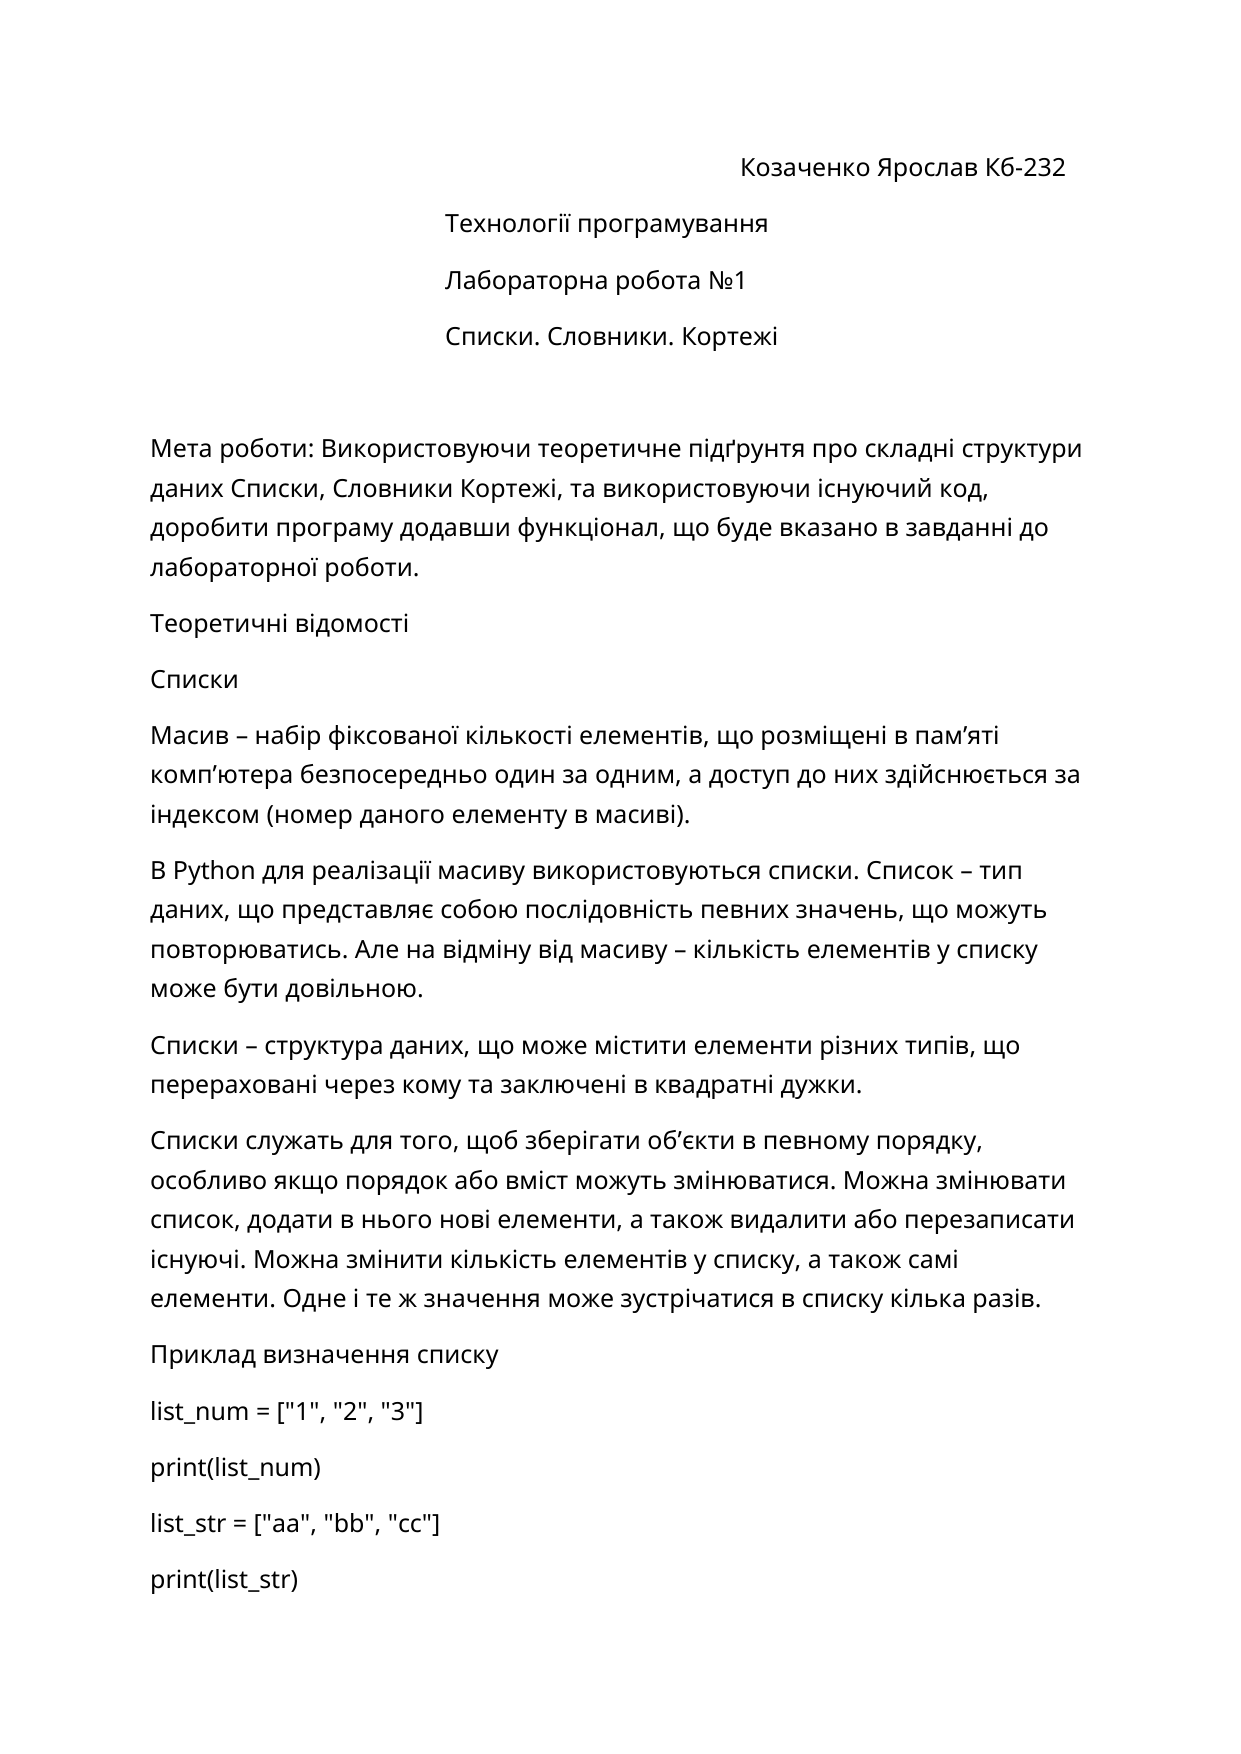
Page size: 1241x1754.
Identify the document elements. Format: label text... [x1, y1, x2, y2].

text В Python для реалізації масиву використовуються списки. Список – тип даних, що представляє собою послідовність певних значень, що можуть повторюватись. Але на відміну від масиву – кількість елементів у списку може бути довільною. [150, 853, 1090, 1005]
text Козаченко Ярослав Кб-232 [740, 150, 1090, 184]
text Теоретичні відомості [150, 605, 1090, 639]
text Лабораторна робота №1 [445, 262, 1090, 296]
text list_num = ["1", "2", "3"] [150, 1393, 1090, 1427]
text print(list_str) [150, 1562, 1090, 1596]
text Списки. Словники. Кортежі [445, 318, 1090, 352]
text list_str = ["aa", "bb", "cc"] [150, 1505, 1090, 1539]
text Масив – набір фіксованої кількості елементів, що розміщені в пам’яті комп’ютера безпосередньо один за одним, а доступ до них здійснюється за індексом (номер даного елементу в масиві). [150, 718, 1090, 831]
text Приклад визначення списку [150, 1337, 1090, 1371]
text Списки – структура даних, що може містити елементи різних типів, що перераховані через кому та заключені в квадратні дужки. [150, 1027, 1090, 1101]
text print(list_num) [150, 1449, 1090, 1483]
text Списки [150, 661, 1090, 696]
text Списки служать для того, щоб зберігати об’єкти в певному порядку, особливо якщо порядок або вміст можуть змінюватися. Можна змінювати список, додати в нього нові елементи, а також видалити або перезаписати існуючі. Можна змінити кількість елементів у списку, а також самі елементи. Одне і те ж значення може зустрічатися в списку кілька разів. [150, 1123, 1090, 1315]
text Технології програмування [445, 206, 1090, 240]
text Мета роботи: Використовуючи теоретичне підґрунтя про складні структури даних Списки, Словники Кортежі, та використовуючи існуючий код, доробити програму додавши функціонал, що буде вказано в завданні до лабораторної роботи. [150, 431, 1090, 583]
